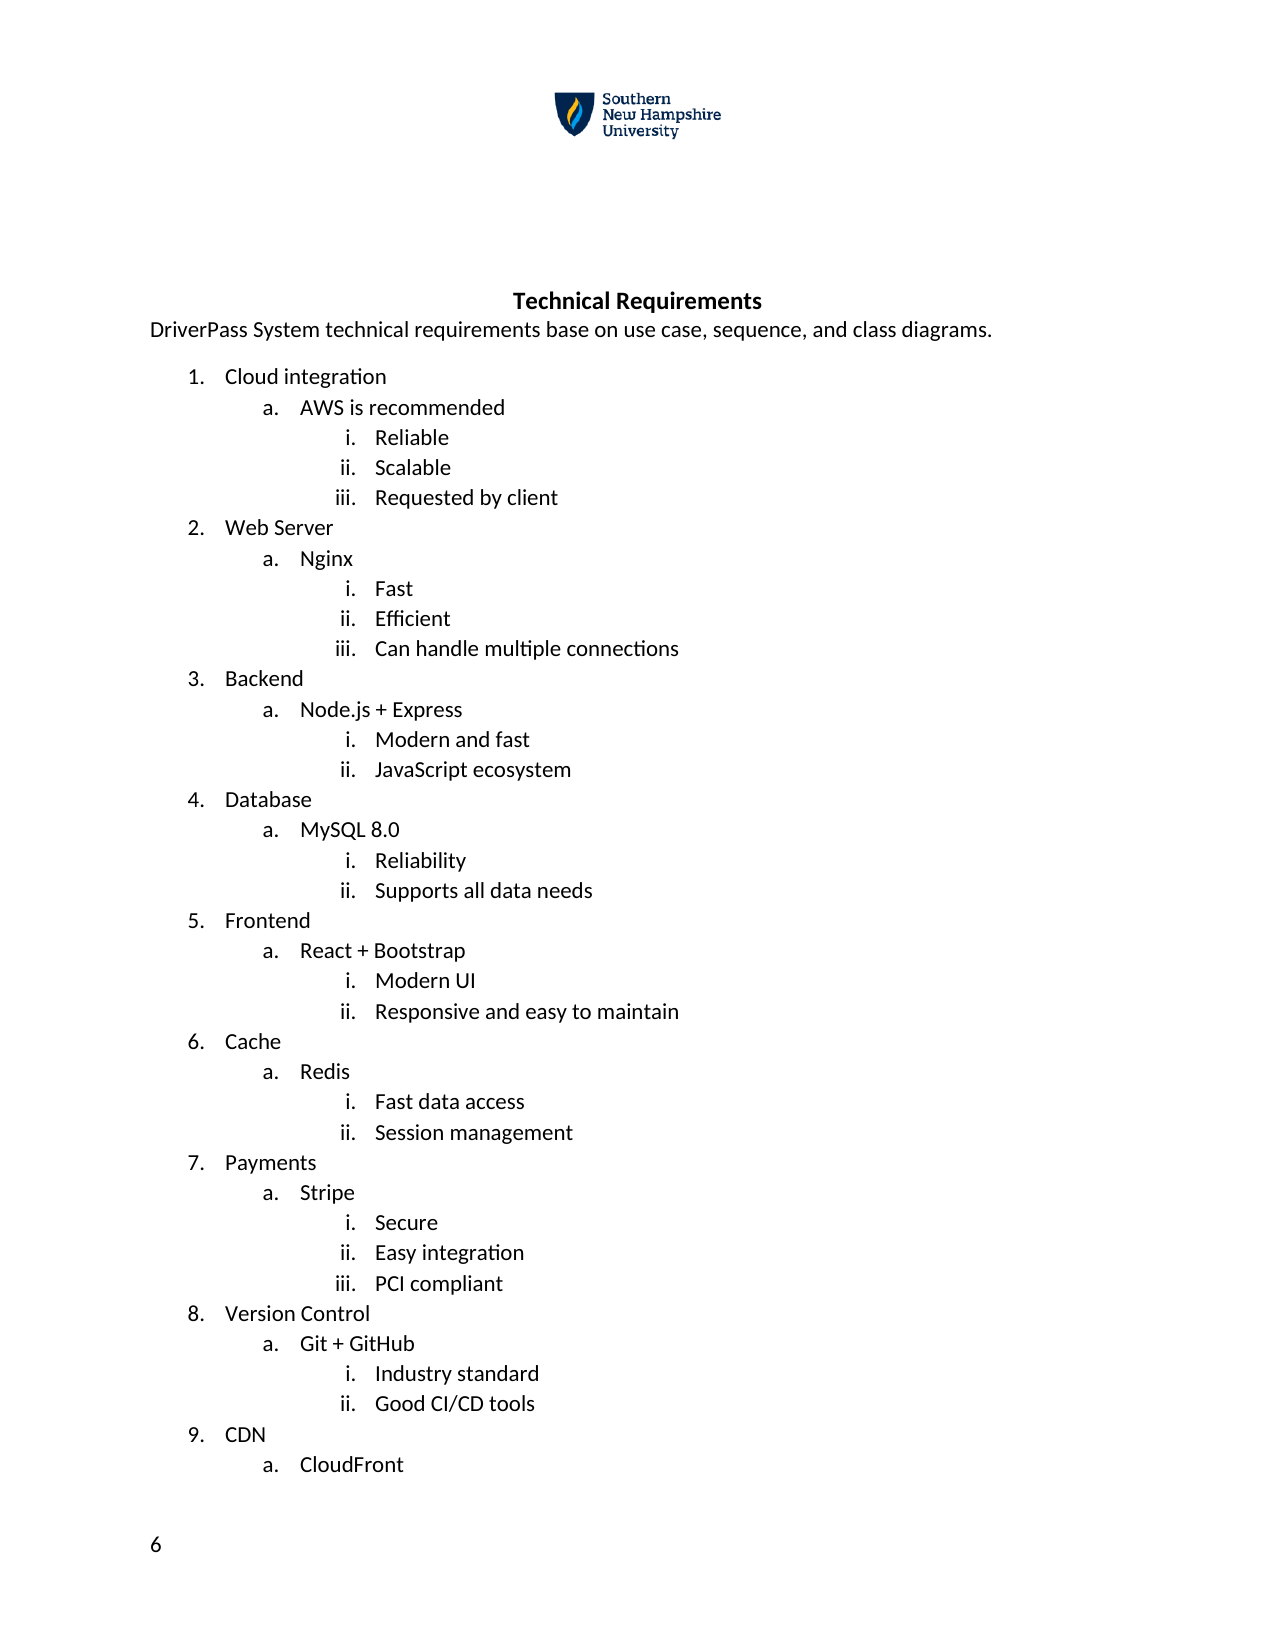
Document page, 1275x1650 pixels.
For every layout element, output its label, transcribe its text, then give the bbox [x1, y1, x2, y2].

list CloudFront [262, 1450, 1125, 1478]
list Secure [356, 1208, 1125, 1236]
list CDN [187, 1420, 1125, 1448]
list Efficient [356, 604, 1125, 632]
list Session management [356, 1118, 1125, 1146]
list Backend [187, 664, 1125, 692]
list Modern UI [356, 967, 1125, 994]
list Fast data access [356, 1087, 1125, 1115]
list Git + GitHub [262, 1329, 1125, 1357]
list Node.js + Express [262, 695, 1125, 723]
list Industry standard [356, 1359, 1125, 1387]
list Reliable [356, 423, 1125, 451]
list Redis [262, 1057, 1125, 1085]
list Web Server [187, 513, 1125, 541]
list Can handle multiple connections [356, 634, 1125, 662]
list Supports all data needs [356, 876, 1125, 904]
list Payments [187, 1148, 1125, 1176]
list AWS is recommended [262, 393, 1125, 421]
list Reliability [356, 846, 1125, 874]
list Easy integration [356, 1238, 1125, 1266]
list Scalable [356, 453, 1125, 481]
text DriverPass System technical requirements base on use case, sequence, and class diagrams. [150, 316, 1125, 343]
list React + Bootstrap [262, 936, 1125, 964]
list Database [187, 785, 1125, 813]
list JavaScript ecosystem [356, 755, 1125, 783]
list Requested by client [356, 483, 1125, 511]
list Responsive and easy to maintain [356, 997, 1125, 1025]
list Nginx [262, 544, 1125, 572]
list Fast [356, 574, 1125, 602]
list PCI compliant [356, 1269, 1125, 1297]
list Cloud integration [187, 362, 1125, 390]
subtitle Technical Requirements [150, 285, 1125, 316]
list Good CI/CD tools [356, 1389, 1125, 1417]
list Frontend [187, 906, 1125, 934]
list Modern and fast [356, 725, 1125, 753]
list Stripe [262, 1178, 1125, 1206]
list MySQL 8.0 [262, 816, 1125, 843]
list Cache [187, 1027, 1125, 1055]
picture [546, 75, 729, 154]
list Version Control [187, 1299, 1125, 1327]
